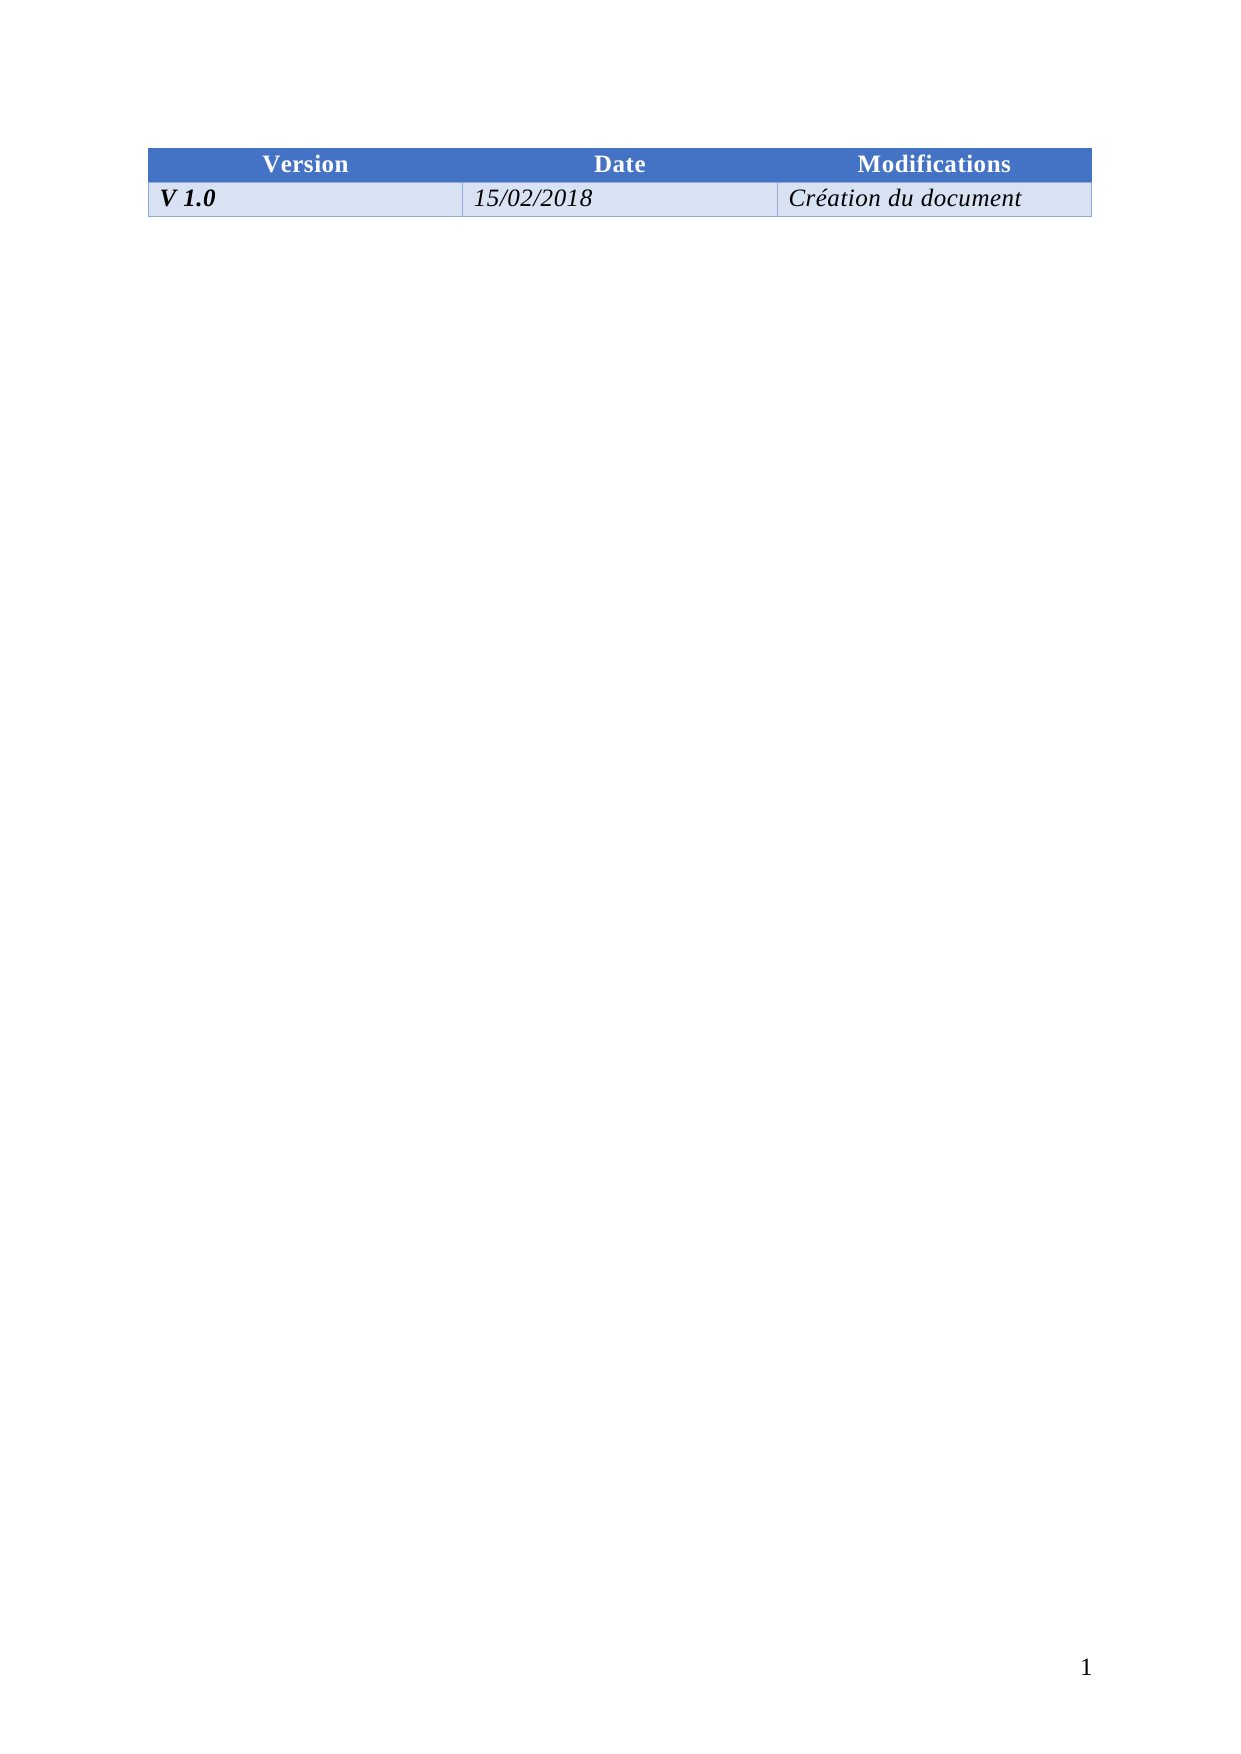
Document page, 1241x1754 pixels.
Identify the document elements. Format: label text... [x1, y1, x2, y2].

table_cell Création du document [778, 183, 1091, 216]
table_header Version [149, 149, 462, 182]
table_header Date [463, 149, 777, 182]
table_header Modifications [778, 149, 1091, 182]
table_cell 15/02/2018 [463, 183, 777, 216]
table_cell V 1.0 [149, 183, 462, 216]
